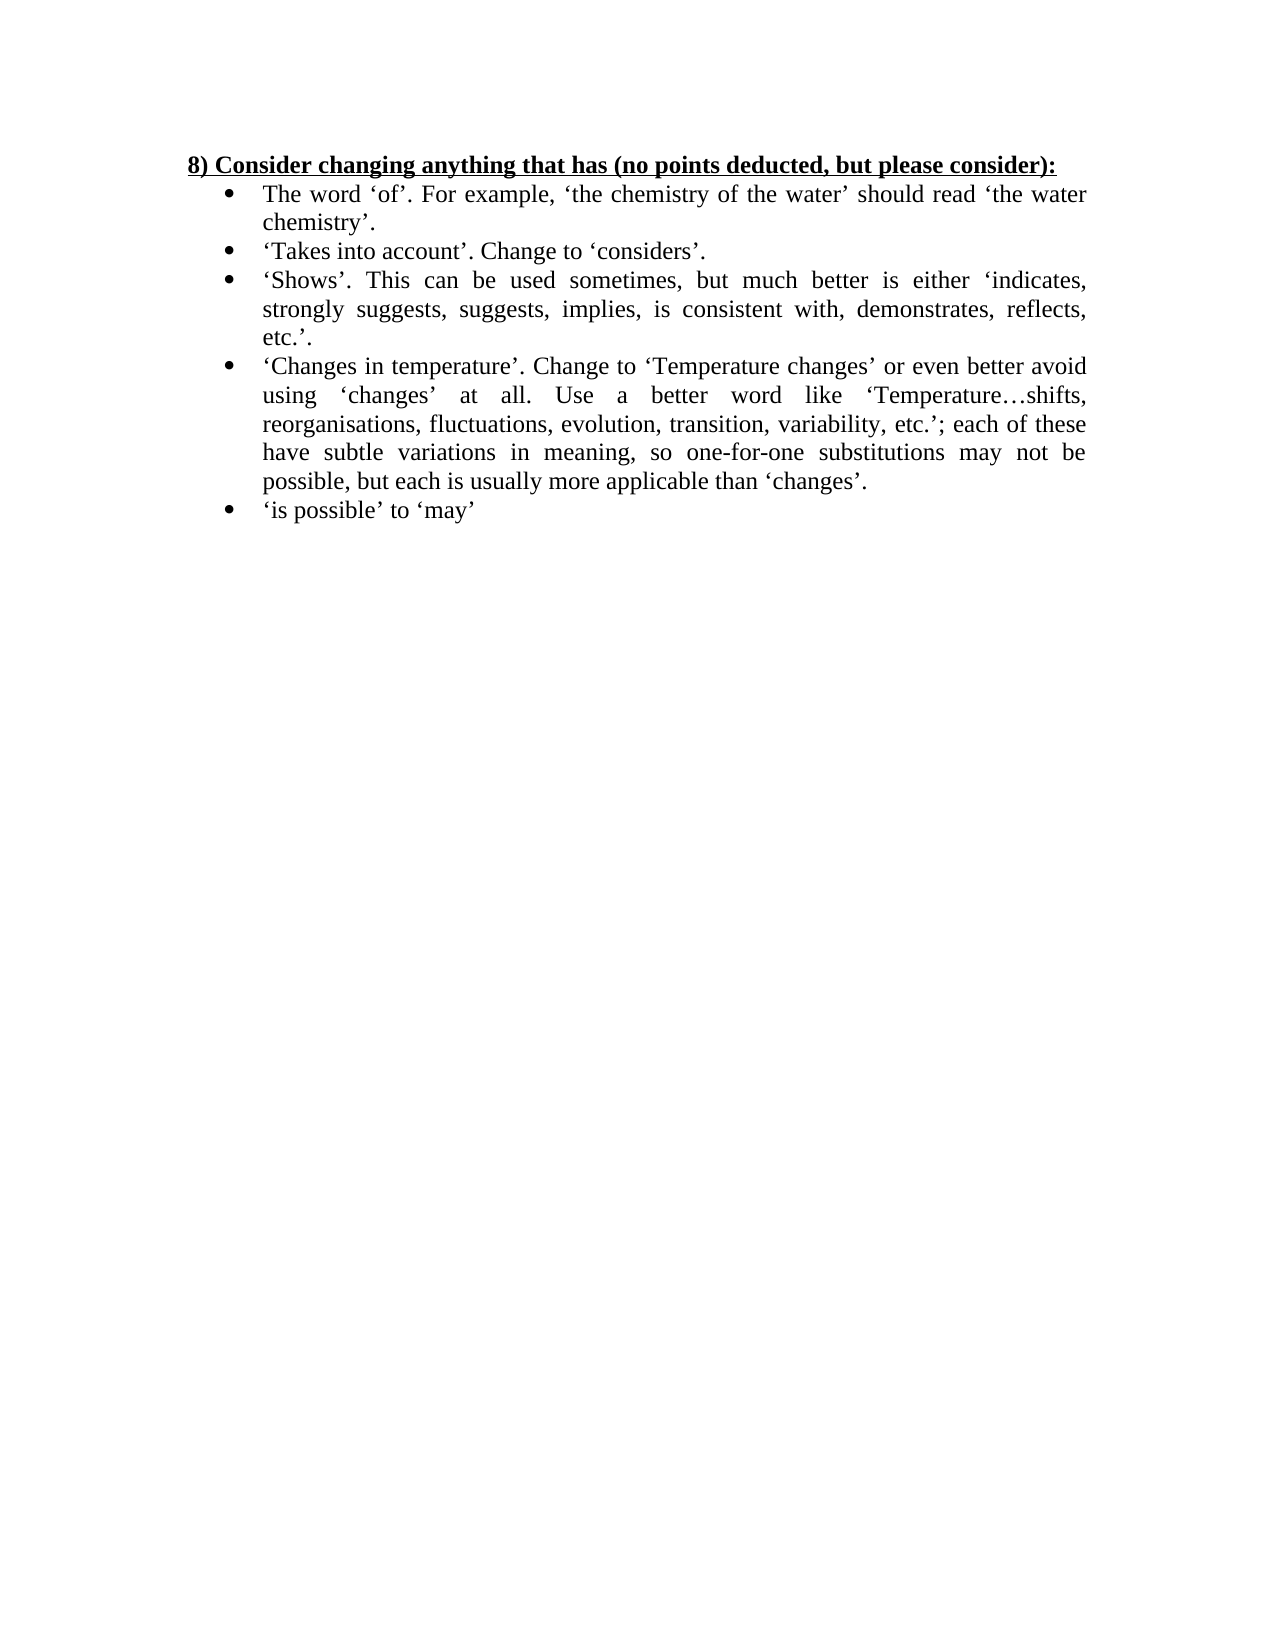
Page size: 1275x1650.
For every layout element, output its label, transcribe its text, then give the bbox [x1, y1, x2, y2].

list ‘Changes in temperature’. Change to ‘Temperature changes’ or even better avoid using ‘changes’ at all. Use a better word like ‘Temperature…shifts, reorganisations, fluctuations, evolution, transition, variability, etc.’; each of these have subtle variations in meaning, so one-for-one substitutions may not be possible, but each is usually more applicable than ‘changes’. [225, 351, 1087, 495]
list ‘is possible’ to ‘may’ [225, 495, 1087, 524]
list ‘Shows’. This can be used sometimes, but much better is either ‘indicates, strongly suggests, suggests, implies, is consistent with, demonstrates, reflects, etc.’. [225, 265, 1087, 351]
list ‘Takes into account’. Change to ‘considers’. [225, 236, 1087, 265]
text 8) Consider changing anything that has (no points deducted, but please consider): [187, 150, 1087, 179]
list The word ‘of’. For example, ‘the chemistry of the water’ should read ‘the water chemistry’. [225, 179, 1087, 236]
